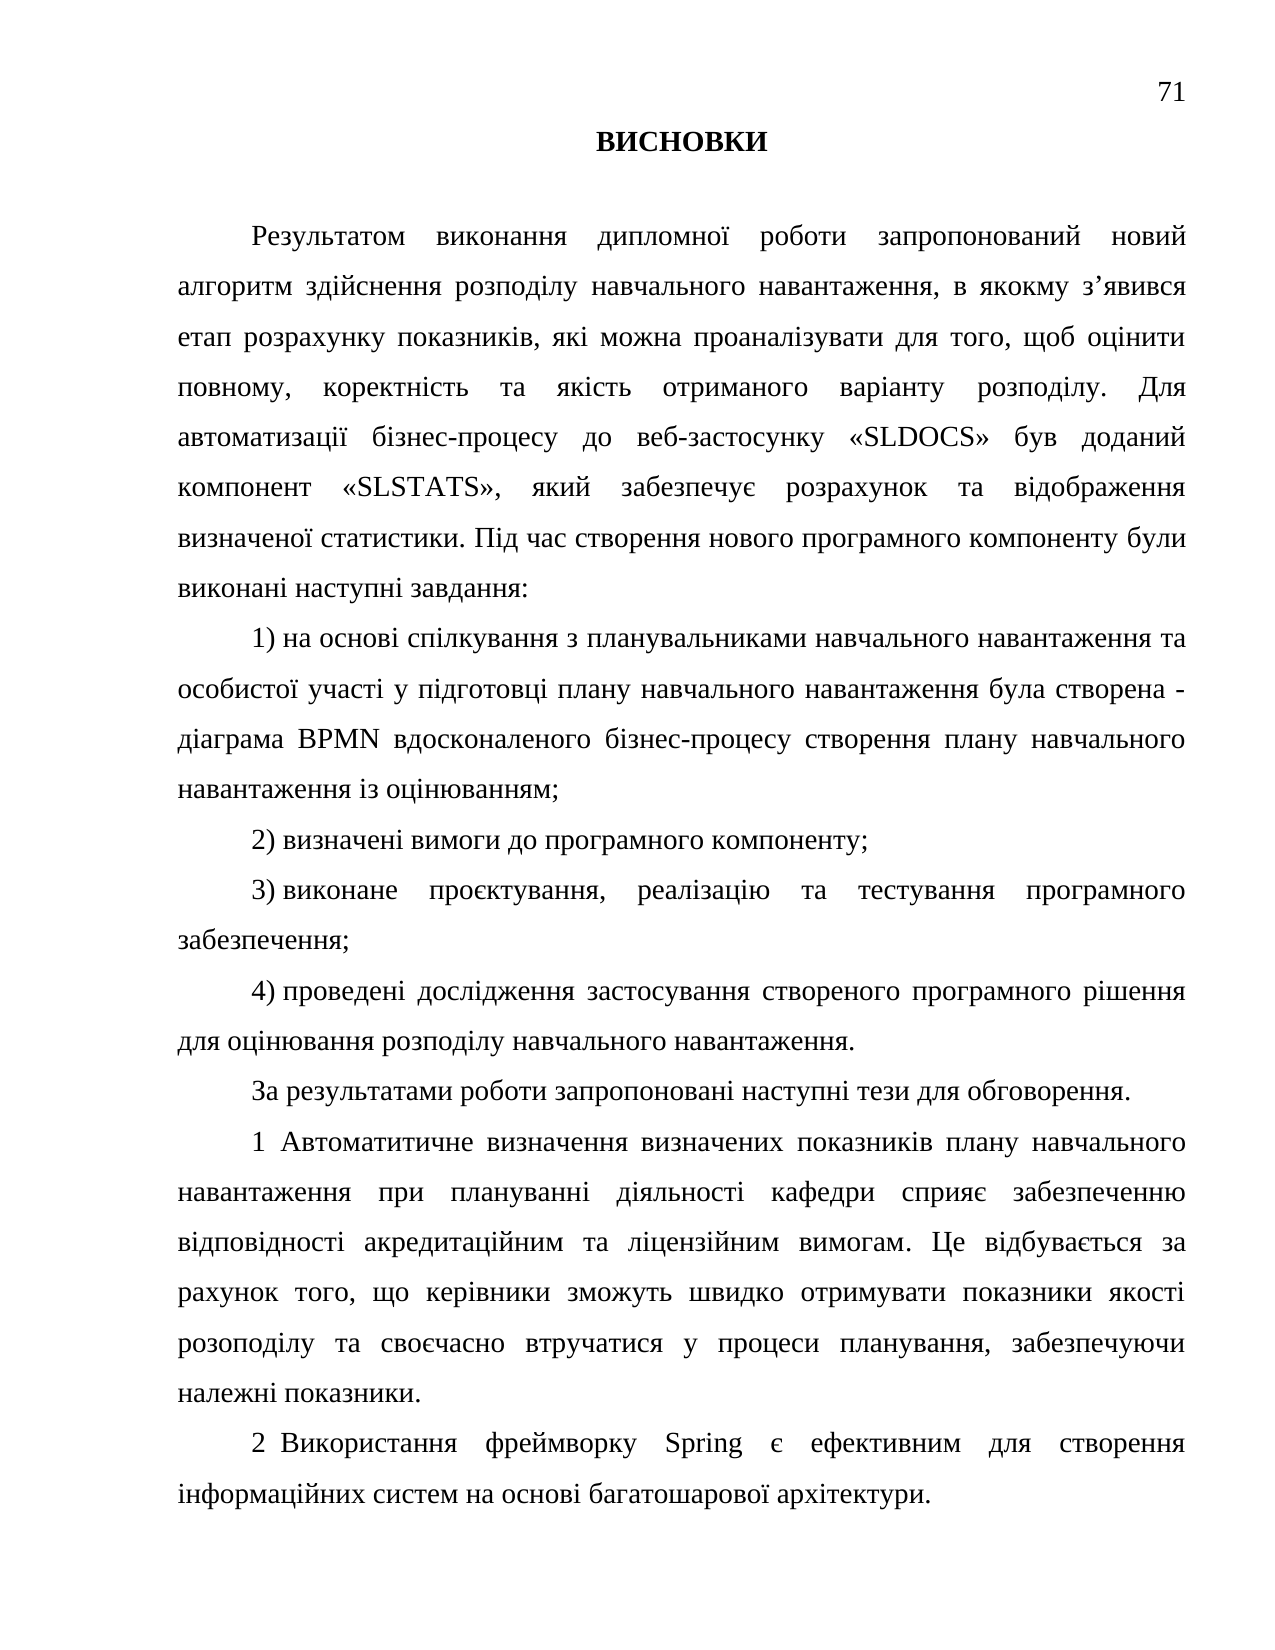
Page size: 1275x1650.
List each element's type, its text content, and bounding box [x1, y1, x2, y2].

list Автоматитичне визначення визначених показників плану навчального навантаження при плануванні діяльності кафедри сприяє забезпеченню відповідності акредитаційним та ліцензійним вимогам. Це відбувається за рахунок того, що керівники зможуть швидко отримувати показники якості розоподілу та своєчасно втручатися у процеси планування, забезпечуючи належні показники. [177, 1124, 1186, 1409]
list на основі спілкування з планувальниками навчального навантаження та особистої участі у підготовці плану навчального навантаження була створена -діаграма BPMN вдосконаленого бізнес-процесу створення плану навчального навантаження із оцінюванням; [177, 621, 1186, 805]
text За результатами роботи запропоновані наступні тези для обговорення. [177, 1073, 1186, 1107]
subtitle Висновки [177, 124, 1186, 157]
list проведені дослідження застосування створеного програмного рішення для оцінювання розподілу навчального навантаження. [177, 973, 1186, 1057]
list визначені вимоги до програмного компоненту; [177, 822, 1186, 855]
text Результатом виконання дипломної роботи запропонований новий алгоритм здійснення розподілу навчального навантаження, в якокму з’явився етап розрахунку показників, які можна проаналізувати для того, щоб оцінити повному, коректність та якість отриманого варіанту розподілу. Для автоматизації бізнес-процесу до веб-застосунку «SLDOCS» був доданий компонент «SLSTАTS», який забезпечує розрахунок та відображення визначеної статистики. Під час створення нового програмного компоненту були виконані наступні завдання: [177, 218, 1186, 604]
list Використання фреймворку Spring є ефективним для створення інформаційних систем на основі багатошарової архітектури. [177, 1426, 1186, 1509]
list виконане проєктування, реалізацію та тестування програмного забезпечення; [177, 872, 1186, 956]
